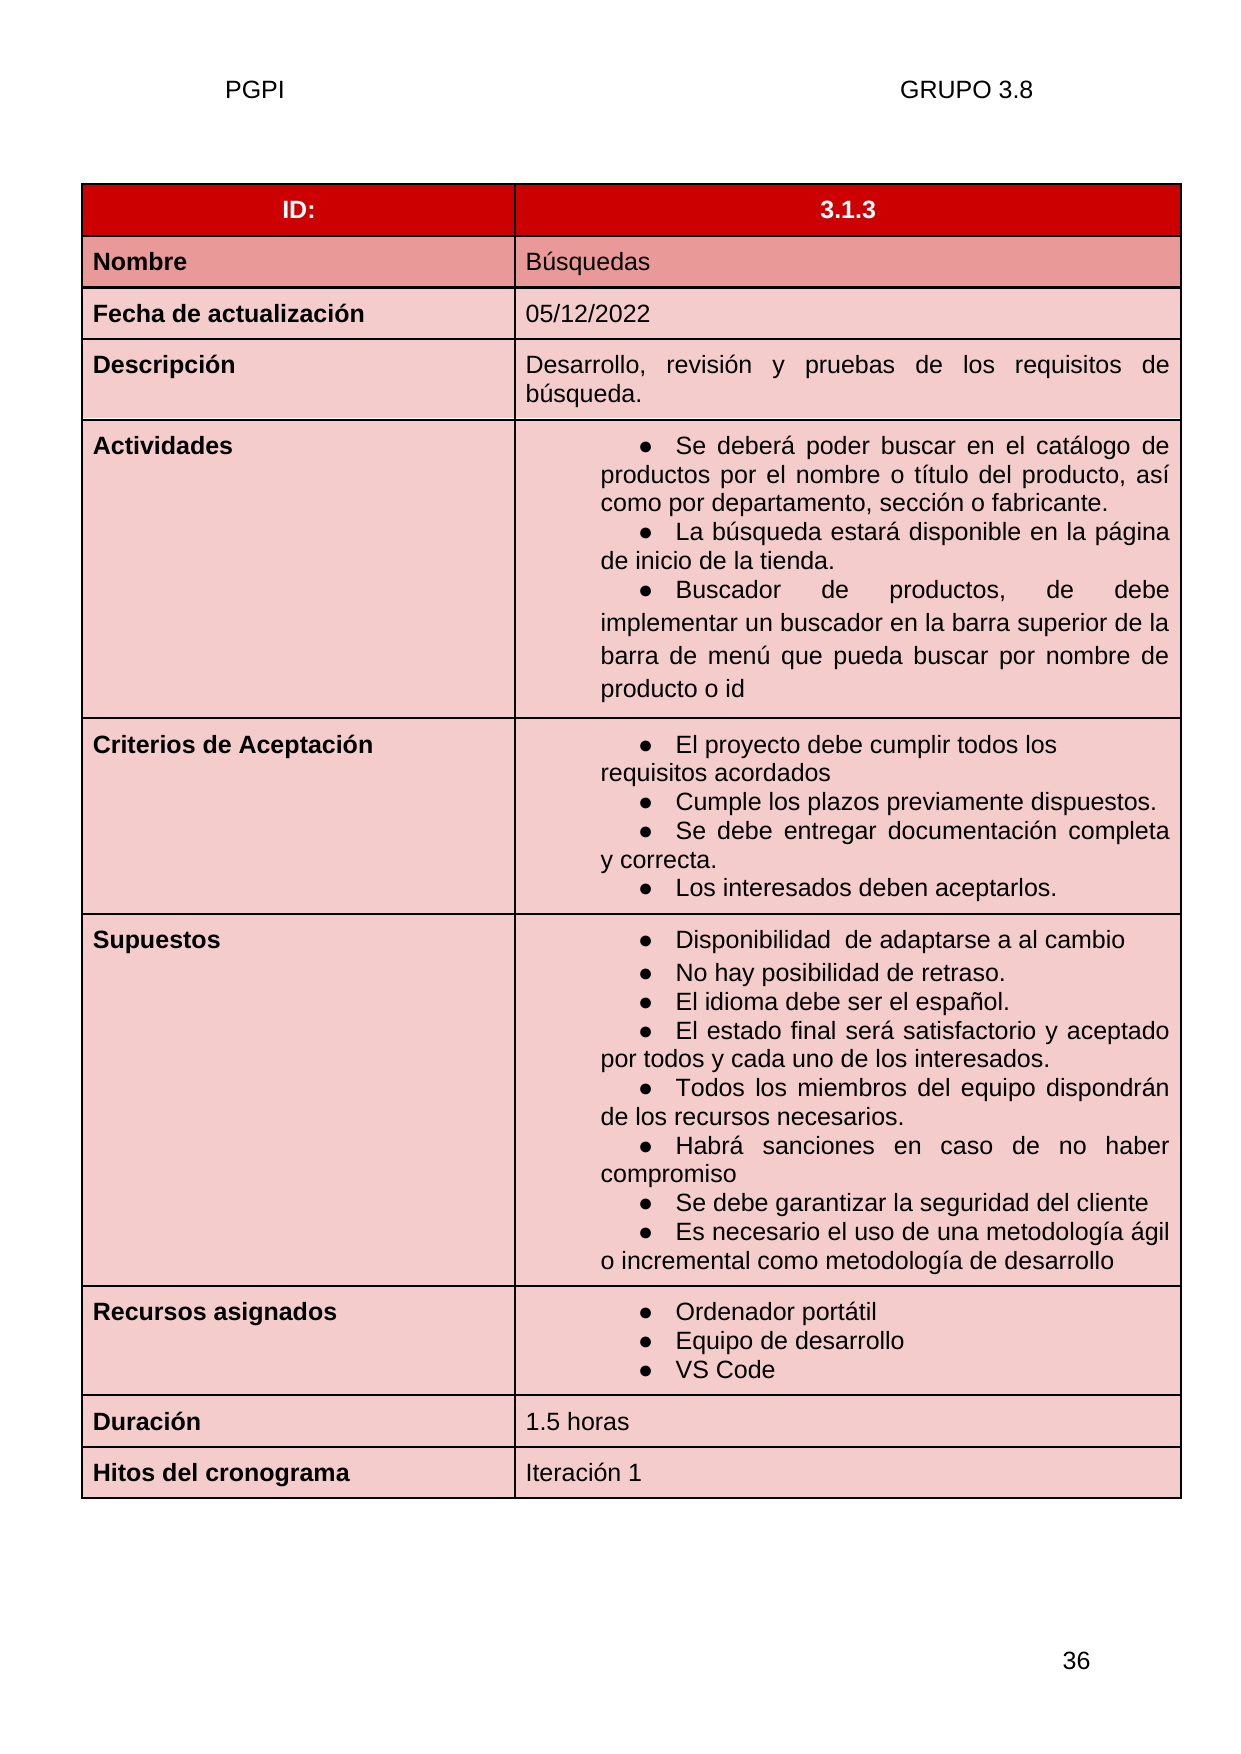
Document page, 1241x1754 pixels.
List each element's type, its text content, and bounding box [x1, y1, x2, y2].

table_cell Búsquedas [516, 237, 1180, 286]
table_cell El proyecto debe cumplir todos los requisitos acordados Cumple los plazos previamente dispuestos. Se debe entregar documentación completa y correcta. Los interesados deben aceptarlos. [516, 719, 1180, 913]
table_cell Recursos asignados [83, 1287, 514, 1394]
table_header ID: [83, 185, 514, 235]
table_cell Actividades [83, 421, 514, 717]
table_cell Criterios de Aceptación [83, 719, 514, 913]
table_cell Nombre [83, 237, 514, 286]
table_cell Desarrollo, revisión y pruebas de los requisitos de búsqueda. [516, 340, 1180, 418]
table_cell Iteración 1 [516, 1448, 1180, 1497]
table_cell Supuestos [83, 915, 514, 1285]
table_cell Fecha de actualización [83, 289, 514, 338]
table_cell Duración [83, 1396, 514, 1446]
table_cell 05/12/2022 [516, 289, 1180, 338]
table_cell Descripción [83, 340, 514, 418]
table_cell Se deberá poder buscar en el catálogo de productos por el nombre o título del producto, así como por departamento, sección o fabricante. La búsqueda estará disponible en la página de inicio de la tienda. Buscador de productos, de debe implementar un buscador en la barra superior de la barra de menú que pueda buscar por nombre de producto o id [516, 421, 1180, 717]
table_cell Hitos del cronograma [83, 1448, 514, 1497]
table_cell Disponibilidad de adaptarse a al cambio No hay posibilidad de retraso. El idioma debe ser el español. El estado final será satisfactorio y aceptado por todos y cada uno de los interesados. Todos los miembros del equipo dispondrán de los recursos necesarios. Habrá sanciones en caso de no haber compromiso Se debe garantizar la seguridad del cliente Es necesario el uso de una metodología ágil o incremental como metodología de desarrollo [516, 915, 1180, 1285]
table_header 3.1.3 [516, 185, 1180, 235]
table_cell 1.5 horas [516, 1396, 1180, 1446]
table_cell Ordenador portátil Equipo de desarrollo VS Code [516, 1287, 1180, 1394]
